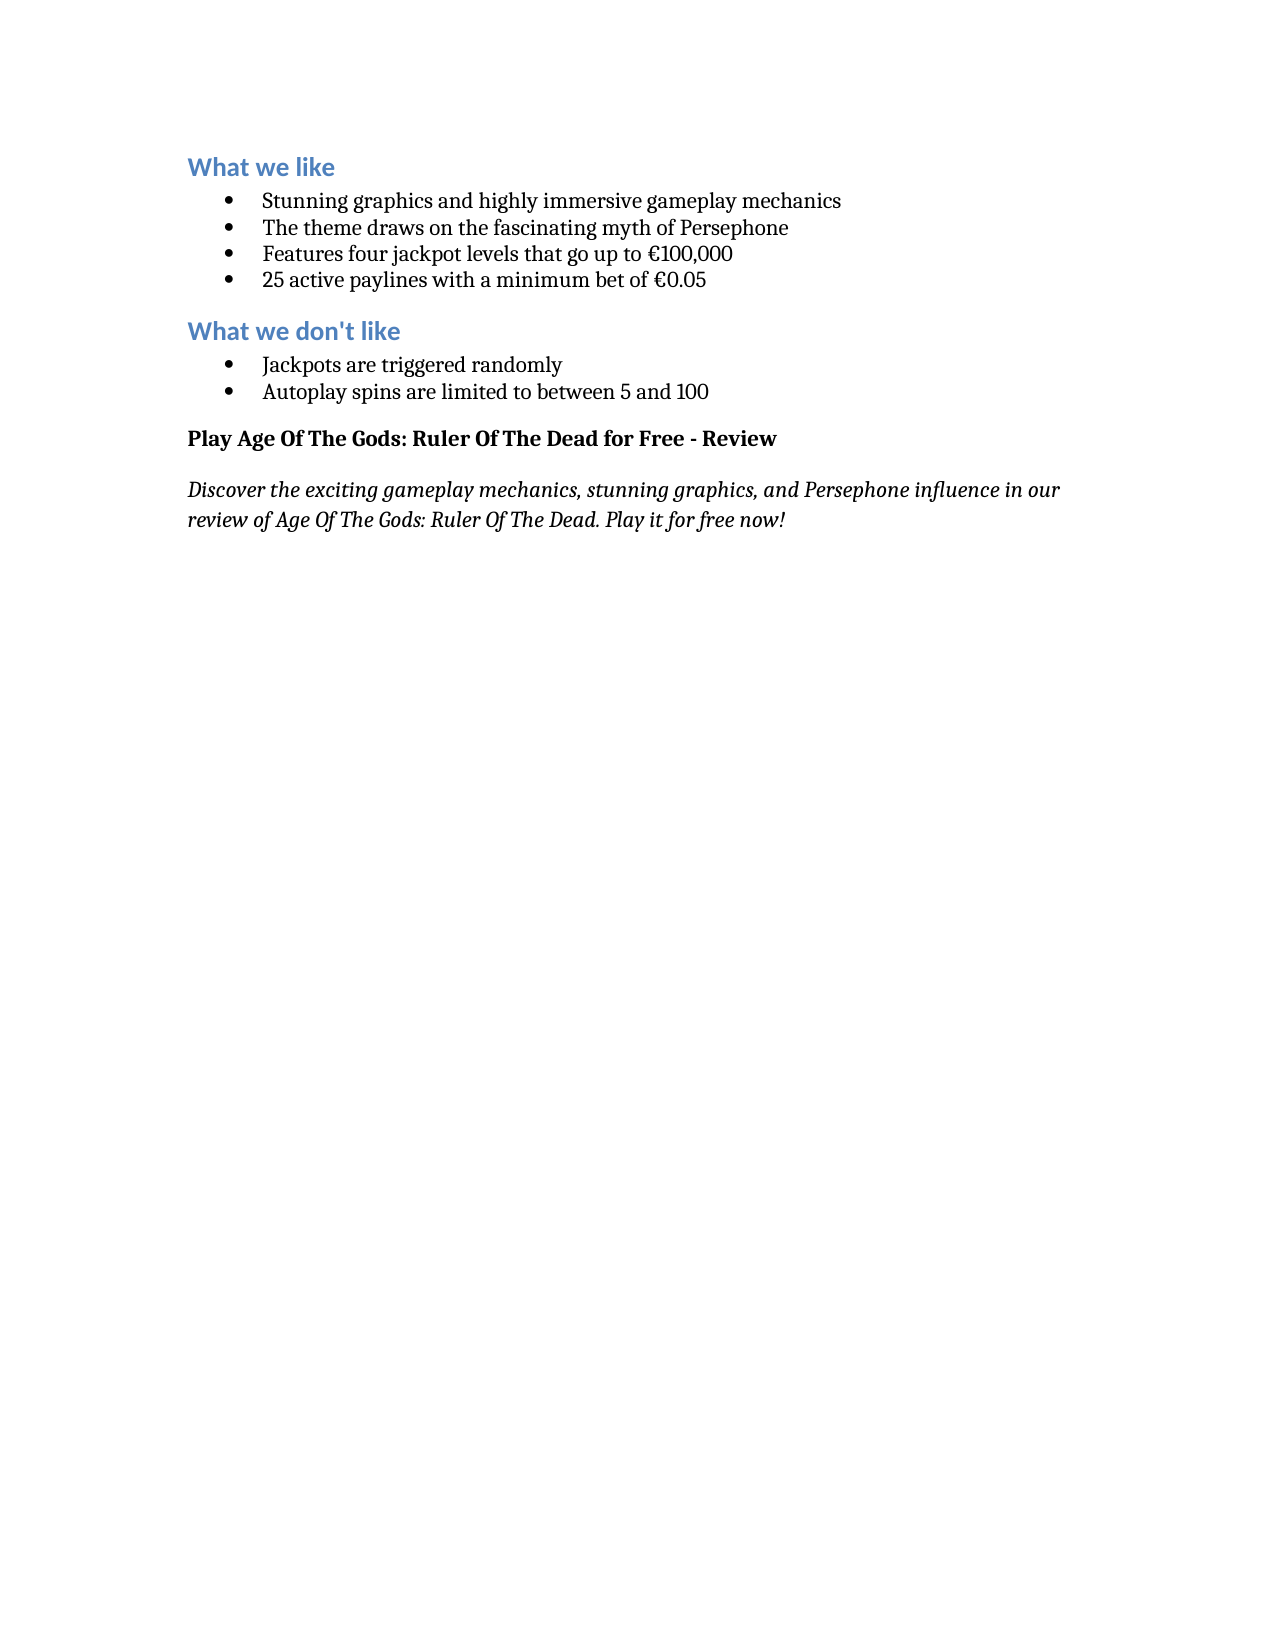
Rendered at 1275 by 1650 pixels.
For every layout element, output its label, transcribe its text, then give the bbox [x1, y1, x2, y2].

subtitle What we don't like [187, 314, 1087, 347]
list Features four jackpot levels that go up to €100,000 [225, 241, 1087, 267]
list Jackpots are triggered randomly [225, 352, 1087, 378]
list Autoplay spins are limited to between 5 and 100 [225, 378, 1087, 405]
list Stunning graphics and highly immersive gameplay mechanics [225, 188, 1087, 214]
text Play Age Of The Gods: Ruler Of The Dead for Free - Review [187, 426, 1087, 452]
subtitle What we like [187, 150, 1087, 183]
list The theme draws on the fascinating myth of Persephone [225, 214, 1087, 241]
list 25 active paylines with a minimum bet of €0.05 [225, 267, 1087, 293]
text Discover the exciting gameplay mechanics, stunning graphics, and Persephone influence in our review of Age Of The Gods: Ruler Of The Dead. Play it for free now! [187, 477, 1087, 533]
